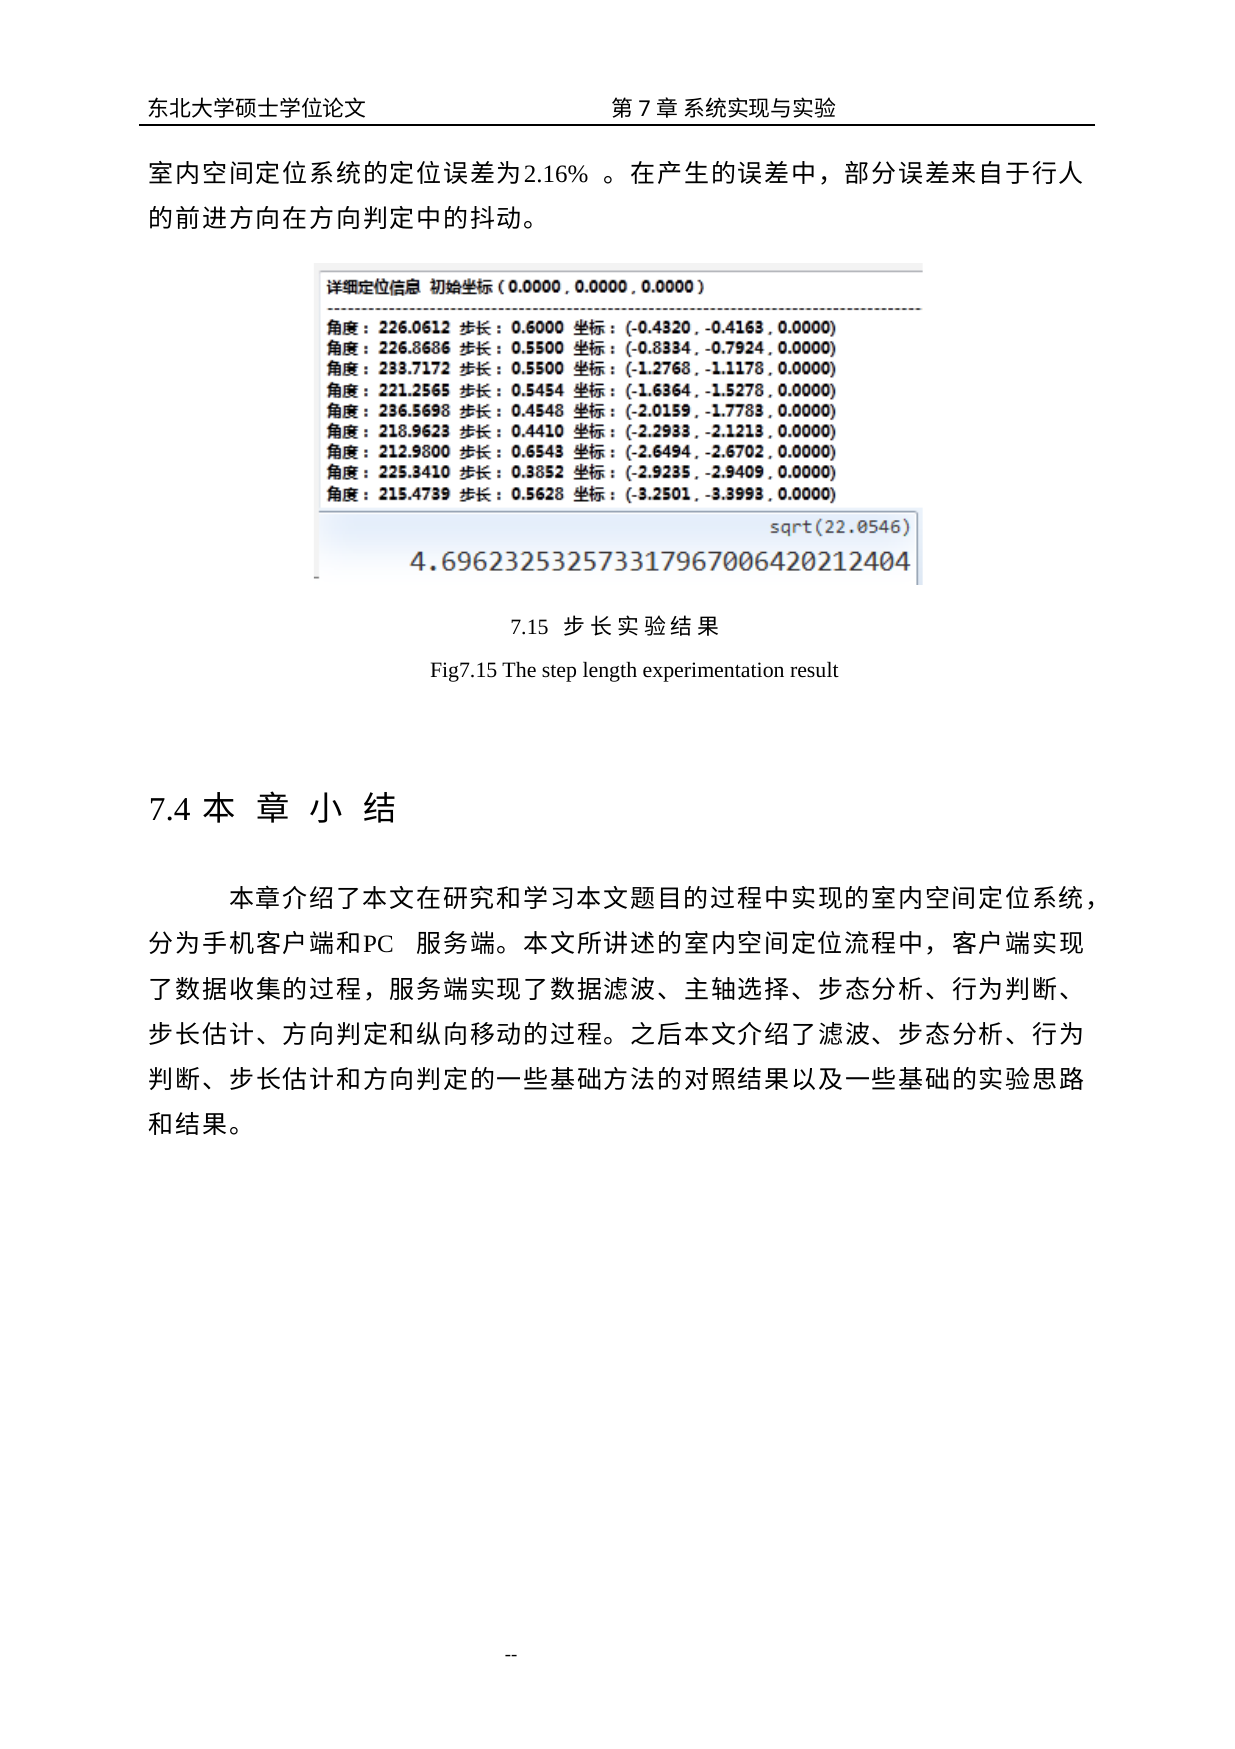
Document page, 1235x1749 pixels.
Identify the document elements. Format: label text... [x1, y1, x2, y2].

text 本章介绍了本文在研究和学习本文题目的过程中实现的室内空间定位系统，分为手机客户端和PC服务端。本文所讲述的室内空间定位流程中，客户端实现了数据收集的过程，服务端实现了数据滤波、主轴选择、步态分析、行为判断、步长估计、方向判定和纵向移动的过程。之后本文介绍了滤波、步态分析、行为判断、步长估计和方向判定的一些基础方法的对照结果以及一些基础的实验思路和结果。 [149, 874, 1086, 1146]
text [149, 149, 1086, 240]
text Fig7.15 The step length experimentation result [149, 647, 1086, 693]
picture [313, 263, 923, 585]
subtitle 本章小结 [149, 761, 1086, 851]
